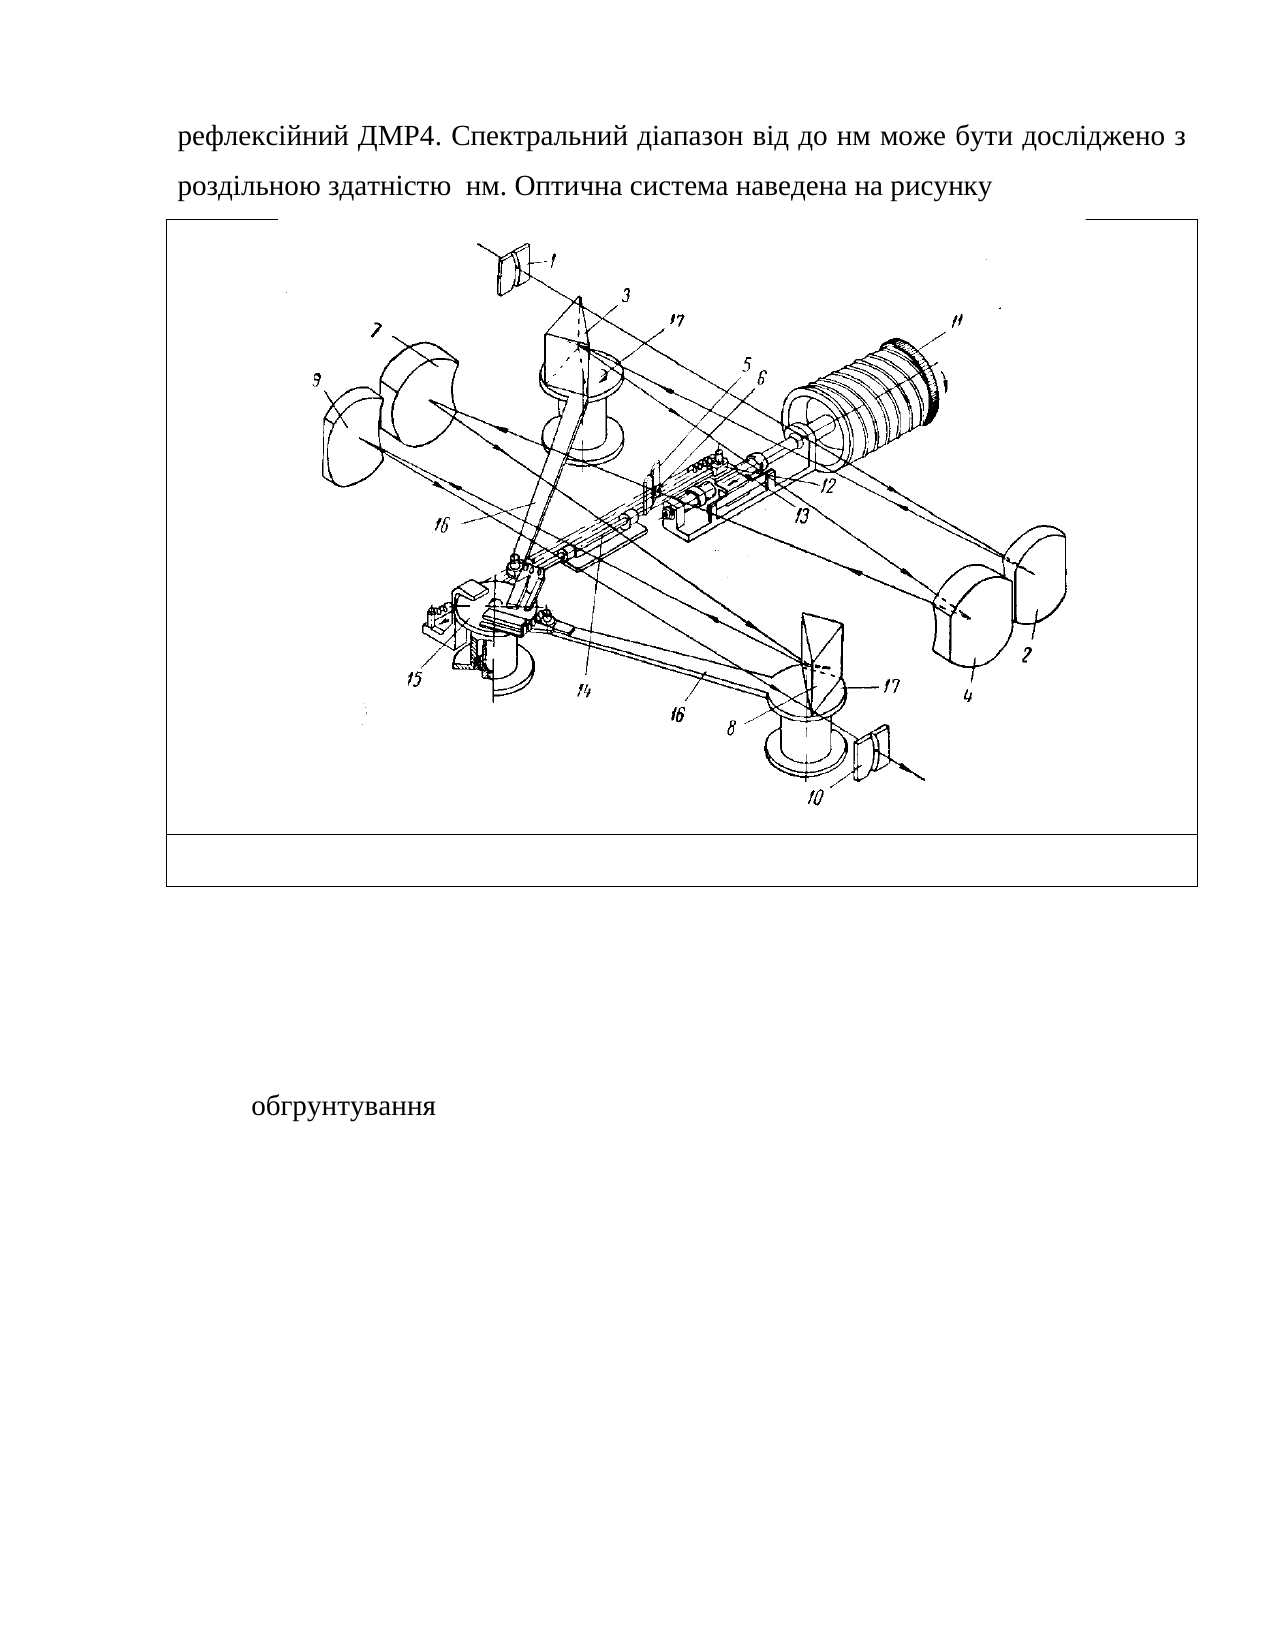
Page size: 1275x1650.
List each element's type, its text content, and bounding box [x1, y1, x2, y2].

table_cell [167, 835, 1197, 886]
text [177, 118, 1186, 202]
text обгрунтування [177, 1088, 1186, 1121]
picture [278, 219, 1086, 818]
table_header [167, 220, 1197, 834]
